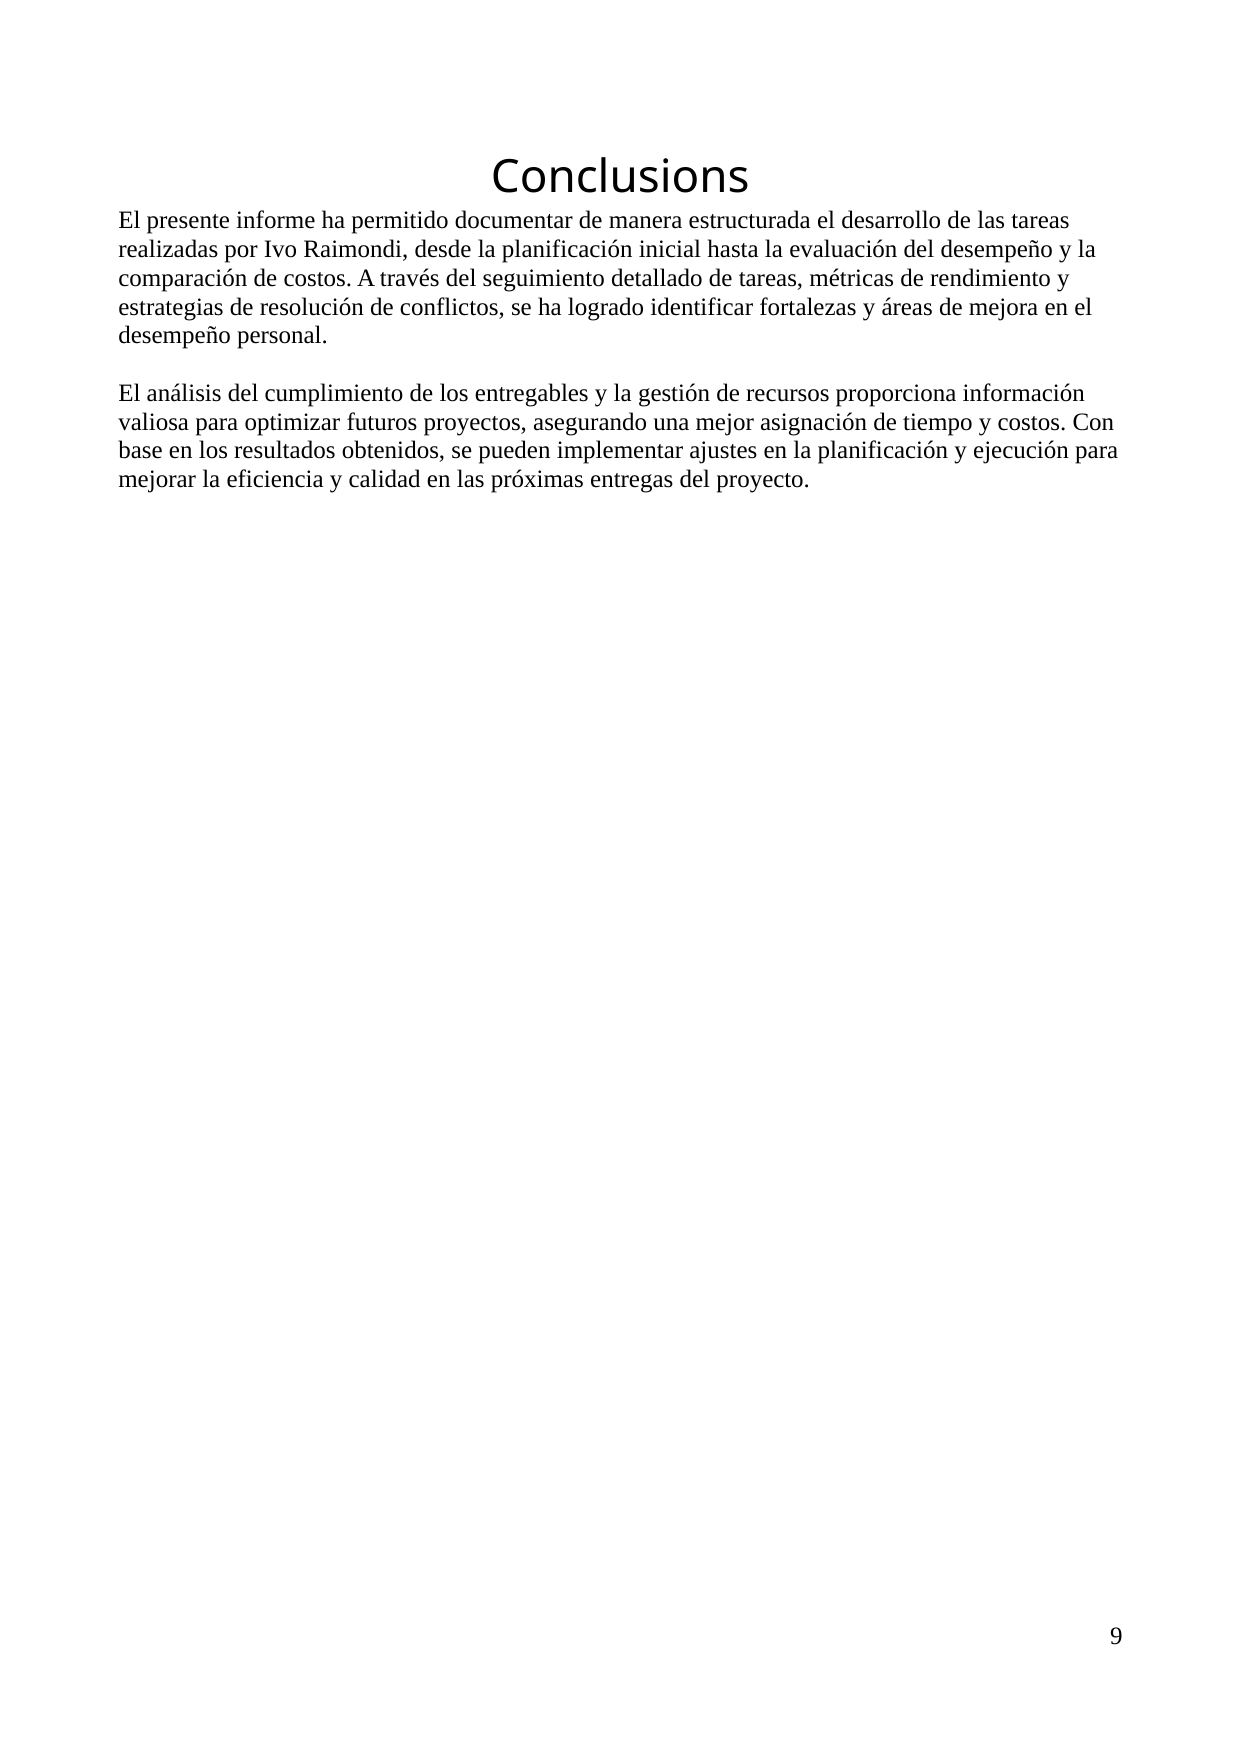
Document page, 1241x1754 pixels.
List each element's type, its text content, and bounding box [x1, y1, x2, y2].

text El análisis del cumplimiento de los entregables y la gestión de recursos proporciona información valiosa para optimizar futuros proyectos, asegurando una mejor asignación de tiempo y costos. Con base en los resultados obtenidos, se pueden implementar ajustes en la planificación y ejecución para mejorar la eficiencia y calidad en las próximas entregas del proyecto. [118, 378, 1122, 493]
text Conclusions [118, 143, 1122, 206]
text El presente informe ha permitido documentar de manera estructurada el desarrollo de las tareas realizadas por Ivo Raimondi, desde la planificación inicial hasta la evaluación del desempeño y la comparación de costos. A través del seguimiento detallado de tareas, métricas de rendimiento y estrategias de resolución de conflictos, se ha logrado identificar fortalezas y áreas de mejora en el desempeño personal. [118, 206, 1122, 349]
